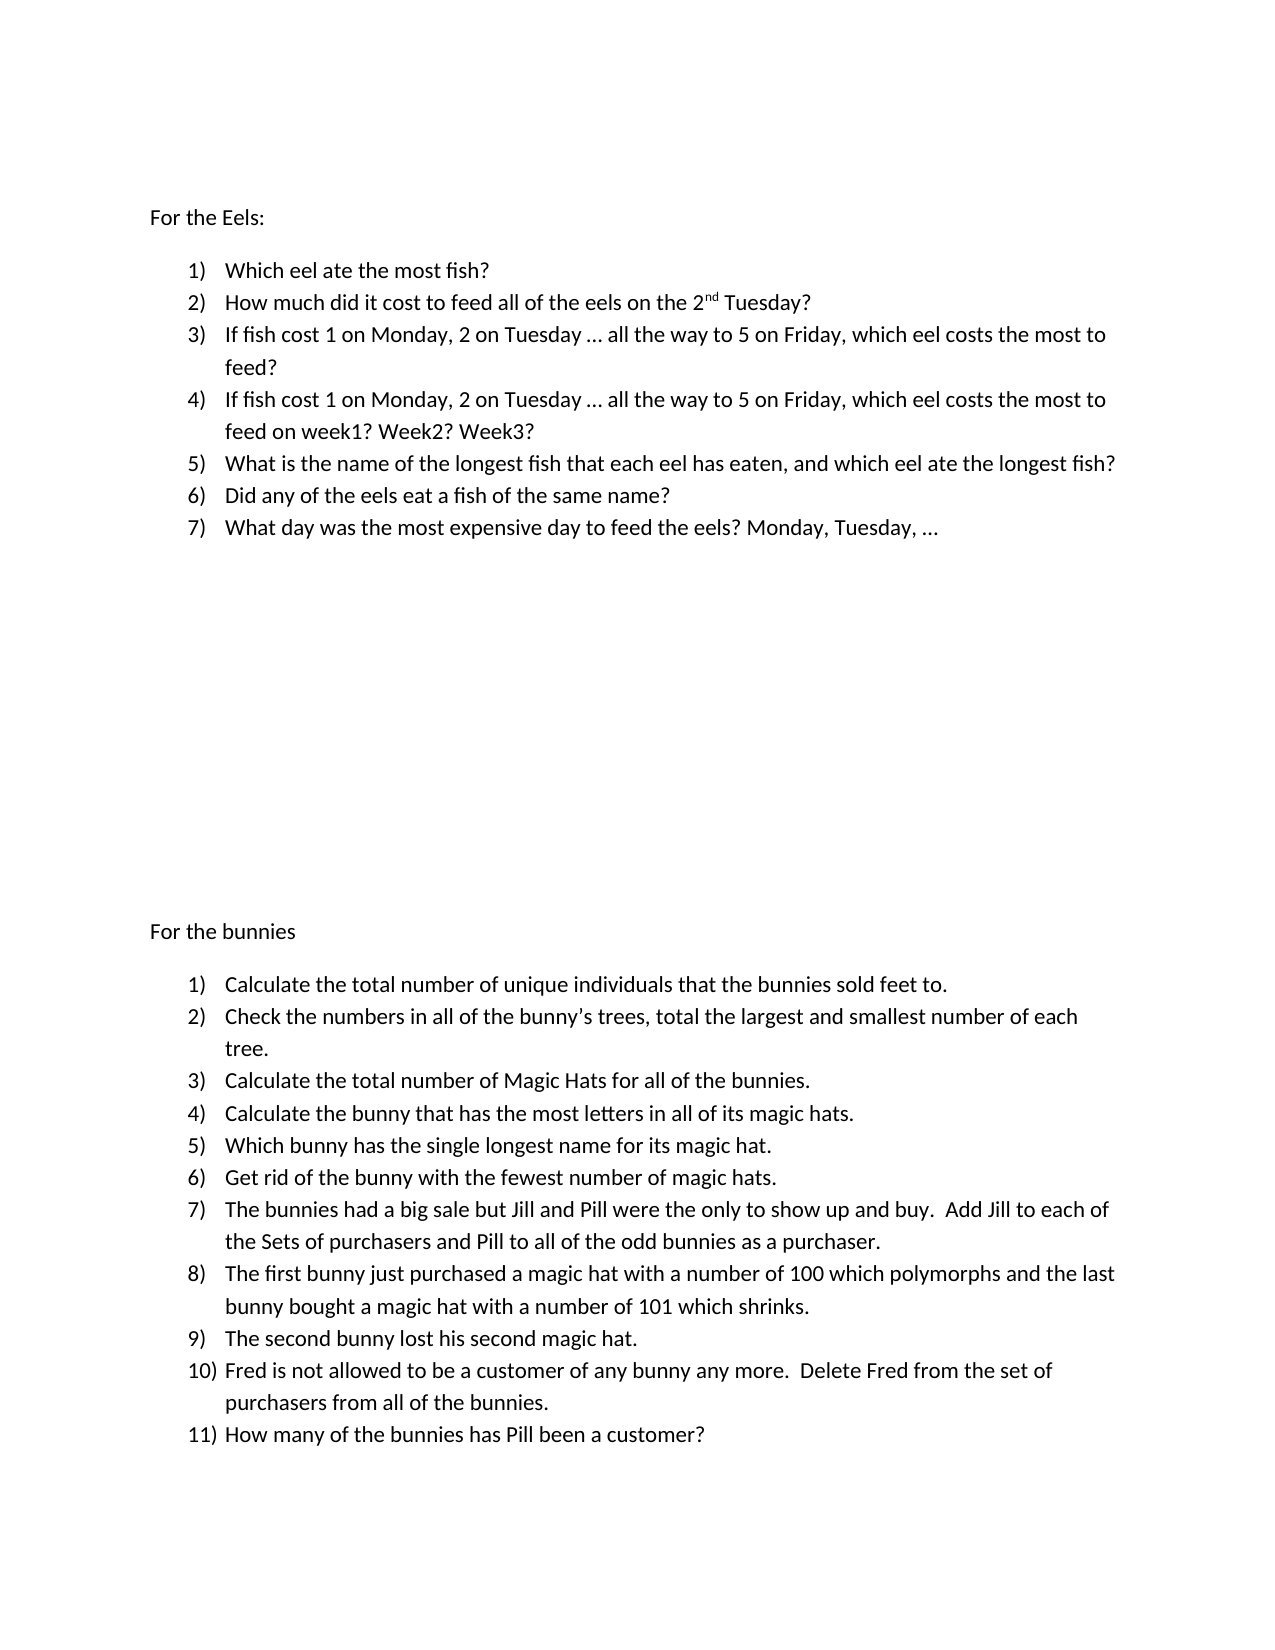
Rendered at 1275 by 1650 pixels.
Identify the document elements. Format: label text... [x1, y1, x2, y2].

text For the bunnies [150, 917, 1125, 945]
list Get rid of the bunny with the fewest number of magic hats. [187, 1163, 1125, 1191]
list Fred is not allowed to be a customer of any bunny any more. Delete Fred from the set of purchasers from all of the bunnies. [187, 1356, 1125, 1416]
list Calculate the total number of Magic Hats for all of the bunnies. [187, 1066, 1125, 1094]
list The bunnies had a big sale but Jill and Pill were the only to show up and buy. Add Jill to each of the Sets of purchasers and Pill to all of the odd bunnies as a purchaser. [187, 1195, 1125, 1255]
text For the Eels: [150, 203, 1125, 231]
list Calculate the bunny that has the most letters in all of its magic hats. [187, 1099, 1125, 1127]
list What day was the most expensive day to feed the eels? Monday, Tuesday, … [187, 513, 1125, 542]
list What is the name of the longest fish that each eel has eaten, and which eel ate the longest fish? [187, 449, 1125, 477]
list The first bunny just purchased a magic hat with a number of 100 which polymorphs and the last bunny bought a magic hat with a number of 101 which shrinks. [187, 1259, 1125, 1320]
list Calculate the total number of unique individuals that the bunnies sold feet to. [187, 970, 1125, 998]
list How much did it cost to feed all of the eels on the 2nd Tuesday? [187, 288, 1125, 316]
list How many of the bunnies has Pill been a customer? [187, 1421, 1125, 1448]
list Did any of the eels eat a fish of the same name? [187, 481, 1125, 509]
list Which eel ate the most fish? [187, 256, 1125, 284]
list Which bunny has the single longest name for its magic hat. [187, 1131, 1125, 1159]
list If fish cost 1 on Monday, 2 on Tuesday … all the way to 5 on Friday, which eel costs the most to feed? [187, 320, 1125, 381]
list Check the numbers in all of the bunny’s trees, total the largest and smallest number of each tree. [187, 1002, 1125, 1062]
list If fish cost 1 on Monday, 2 on Tuesday … all the way to 5 on Friday, which eel costs the most to feed on week1? Week2? Week3? [187, 385, 1125, 445]
list The second bunny lost his second magic hat. [187, 1324, 1125, 1352]
